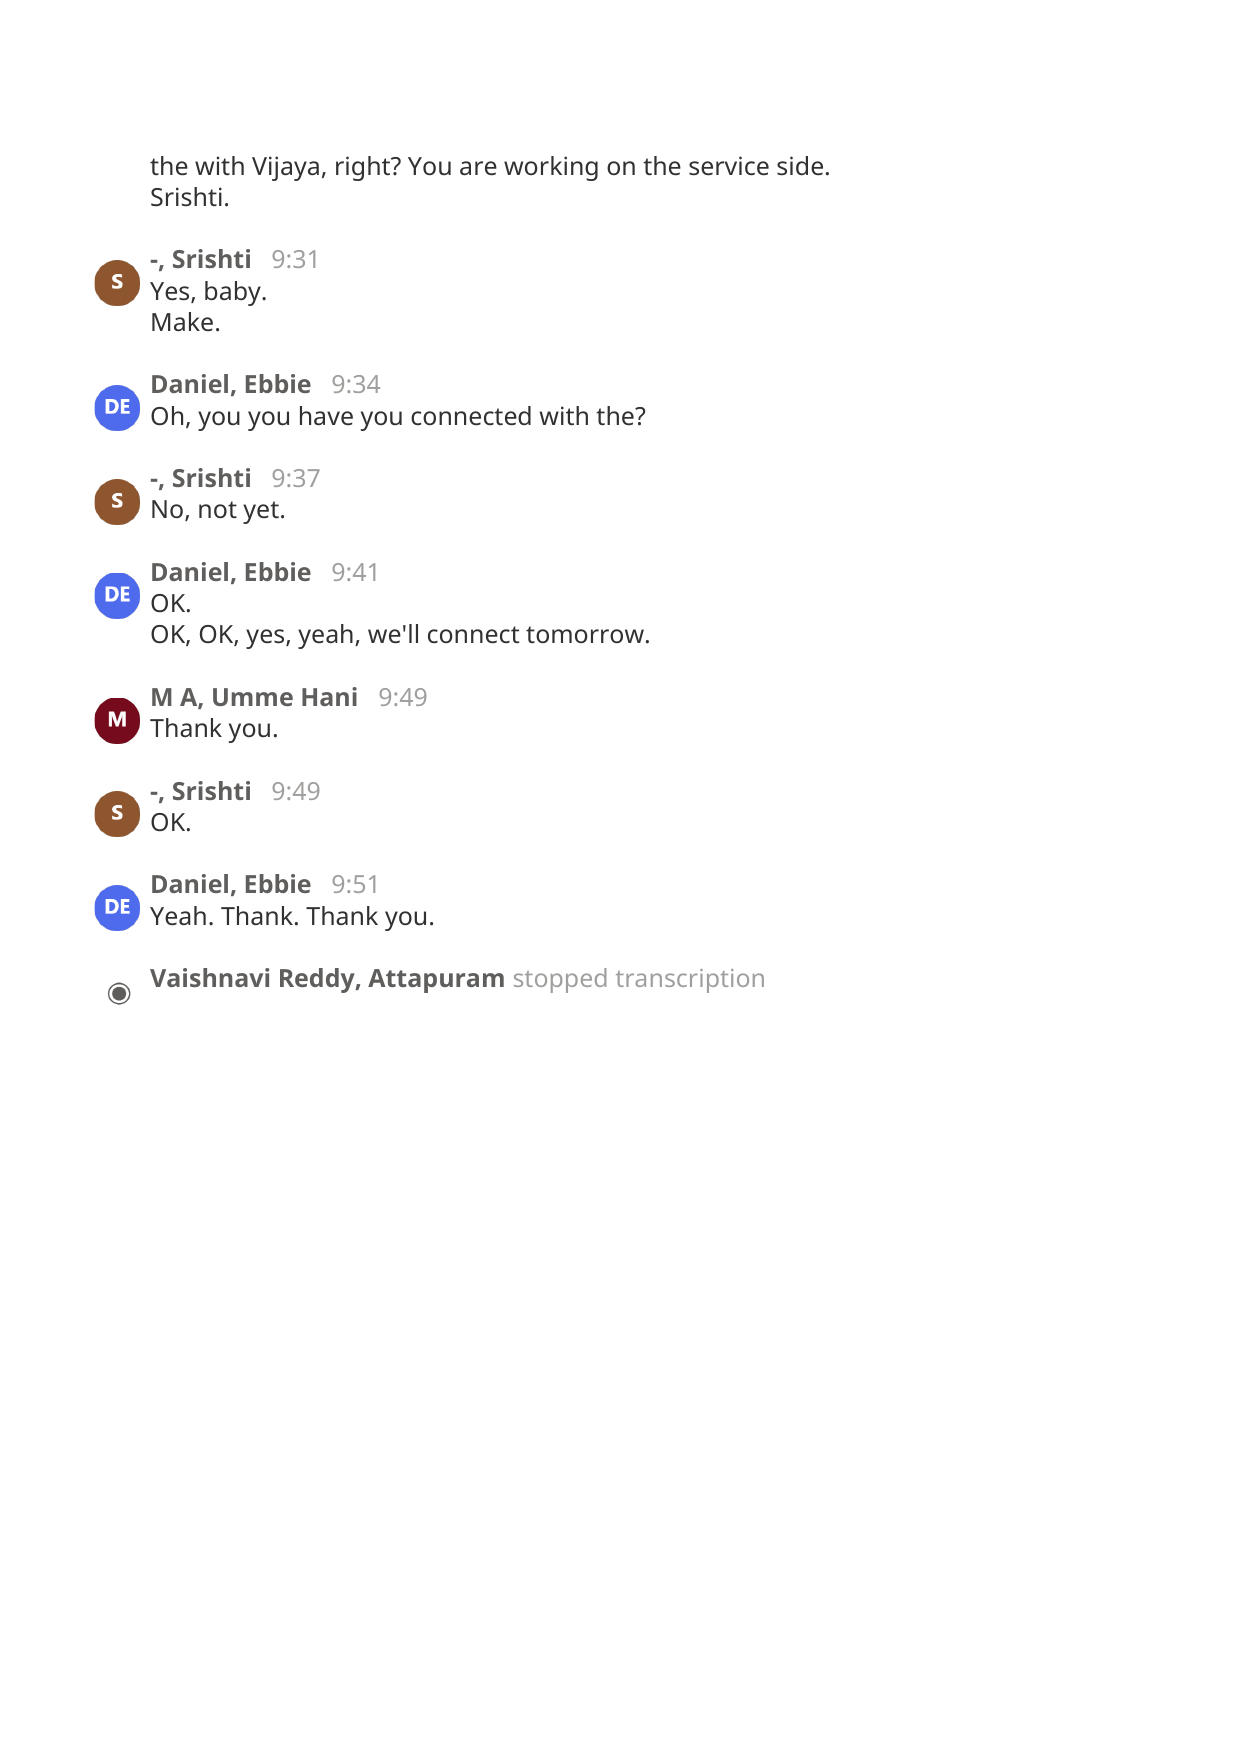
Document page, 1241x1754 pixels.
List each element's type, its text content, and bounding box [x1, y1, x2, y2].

picture [94, 885, 140, 931]
text Daniel, Ebbie 9:34 Oh, you you have you connected with the? [150, 337, 1090, 431]
text -, Srishti 9:37 No, not yet. [150, 431, 1090, 525]
picture [94, 698, 140, 744]
text -, Srishti 9:49 OK. [150, 744, 1090, 837]
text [150, 150, 1090, 212]
picture [94, 573, 140, 619]
text M A, Umme Hani 9:49 Thank you. [150, 650, 1090, 744]
text -, Srishti 9:31 Yes, baby. Make. [150, 212, 1090, 337]
picture [94, 385, 140, 431]
text Vaishnavi Reddy, Attapuram stopped transcription [150, 931, 1090, 994]
text Daniel, Ebbie 9:51 Yeah. Thank. Thank you. [150, 837, 1090, 931]
picture [102, 976, 137, 1011]
picture [94, 791, 140, 837]
picture [94, 260, 140, 306]
text Daniel, Ebbie 9:41 OK. OK, OK, yes, yeah, we'll connect tomorrow. [150, 525, 1090, 650]
picture [94, 479, 140, 525]
